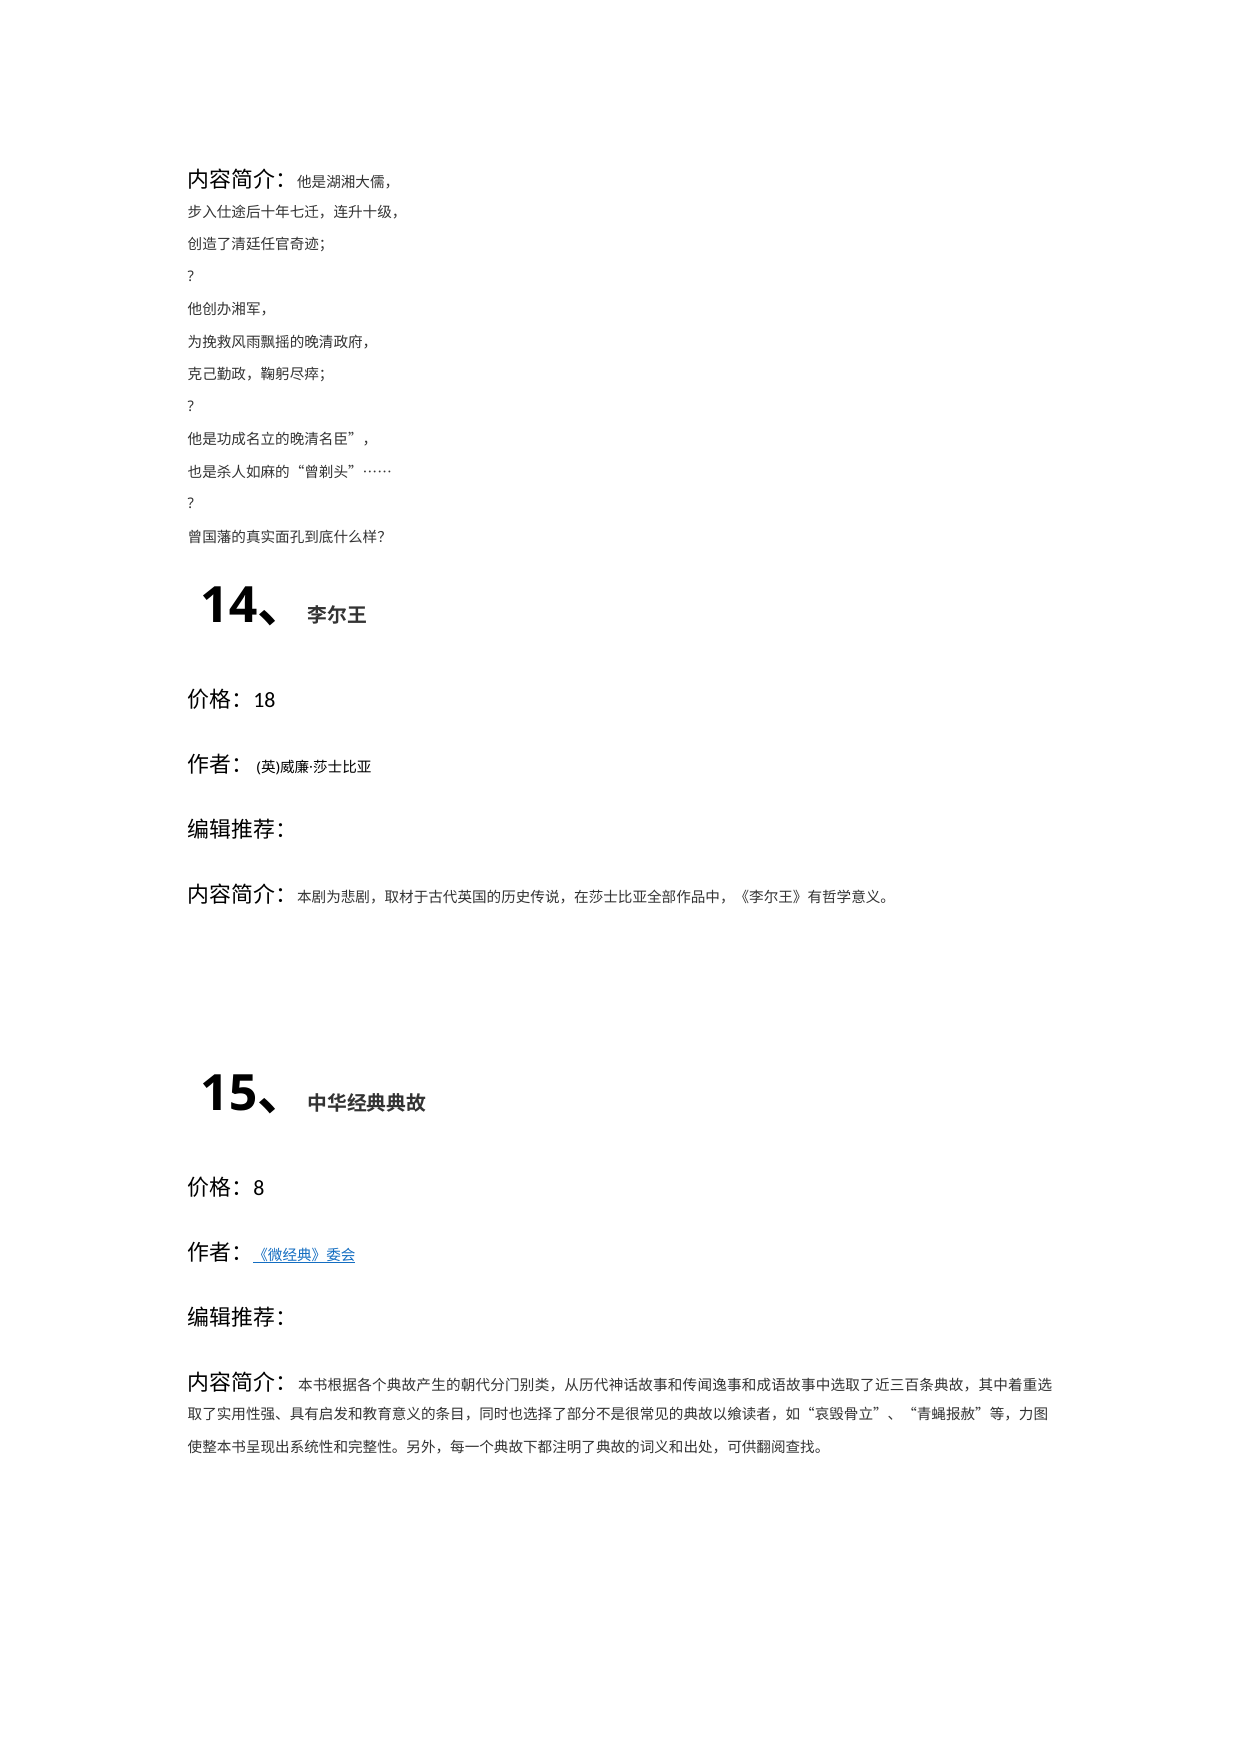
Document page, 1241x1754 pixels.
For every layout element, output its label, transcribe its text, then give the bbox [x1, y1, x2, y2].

subtitle 15、中华经典典故 [200, 1039, 1040, 1137]
text 价格：8 [187, 1169, 1053, 1202]
text 价格：18 [187, 682, 1053, 714]
text 内容简介：他是湖湘大儒， 步入仕途后十年七迁，连升十级， 创造了清廷任官奇迹； ? 他创办湘军， 为挽救风雨飘摇的晚清政府， 克己勤政，鞠躬尽瘁； ? 他是功成名立的晚清名臣”， 也是杀人如麻的“曾剃头”…… ? 曾国藩的真实面孔到底什么样？ [187, 162, 1053, 552]
text 内容简介：本书根据各个典故产生的朝代分门别类，从历代神话故事和传闻逸事和成语故事中选取了近三百条典故，其中着重选取了实用性强、具有启发和教育意义的条目，同时也选择了部分不是很常见的典故以飨读者，如“哀毁骨立”、“青蝇报赦”等，力图使整本书呈现出系统性和完整性。另外，每一个典故下都注明了典故的词义和出处，可供翻阅查找。 [187, 1364, 1053, 1462]
text 作者： (英)威廉·莎士比亚 [187, 747, 1053, 779]
subtitle 14、李尔王 [200, 552, 1040, 649]
text 作者：《微经典》委会 [187, 1234, 1053, 1267]
text 编辑推荐： [187, 812, 1053, 844]
text 编辑推荐： [187, 1299, 1053, 1332]
text 内容简介：本剧为悲剧，取材于古代英国的历史传说，在莎士比亚全部作品中，《李尔王》有哲学意义。 [187, 877, 1053, 909]
